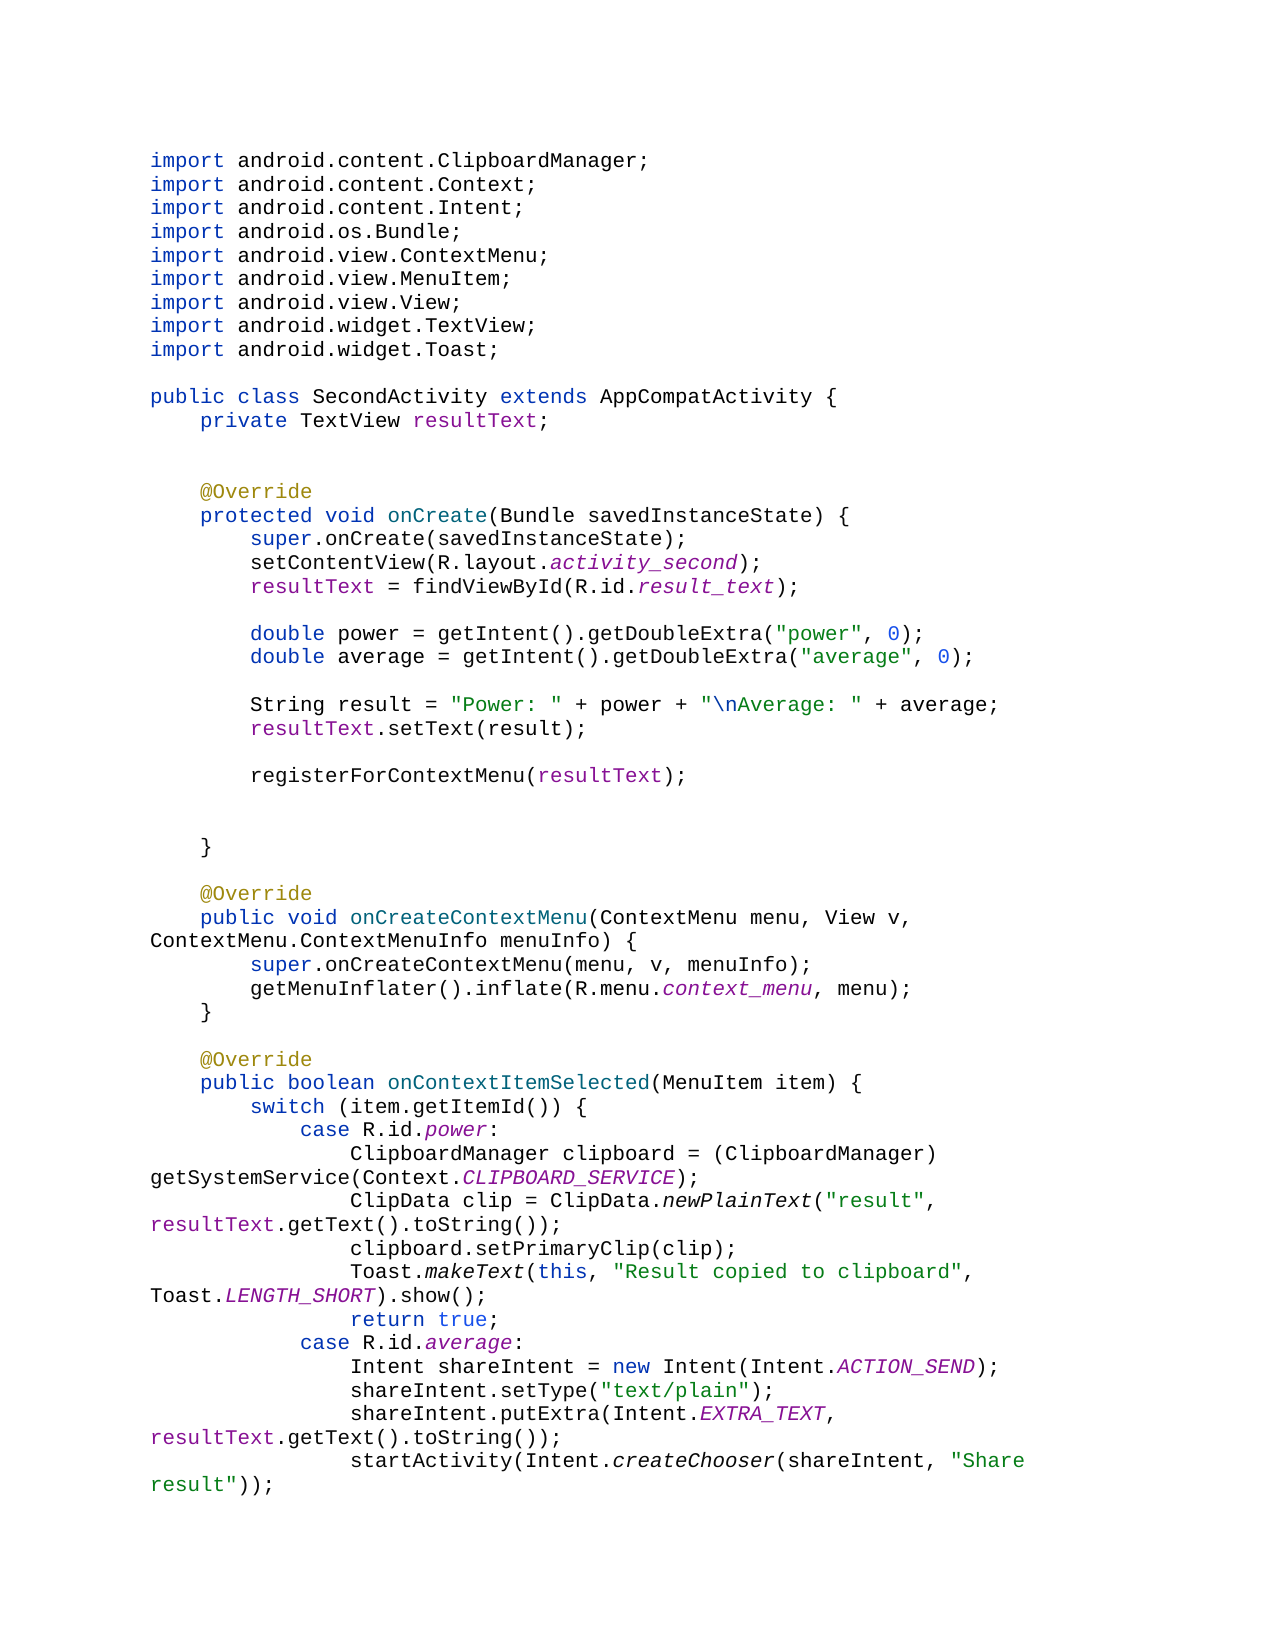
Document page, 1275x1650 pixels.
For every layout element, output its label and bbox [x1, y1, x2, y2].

text [150, 150, 1125, 1498]
